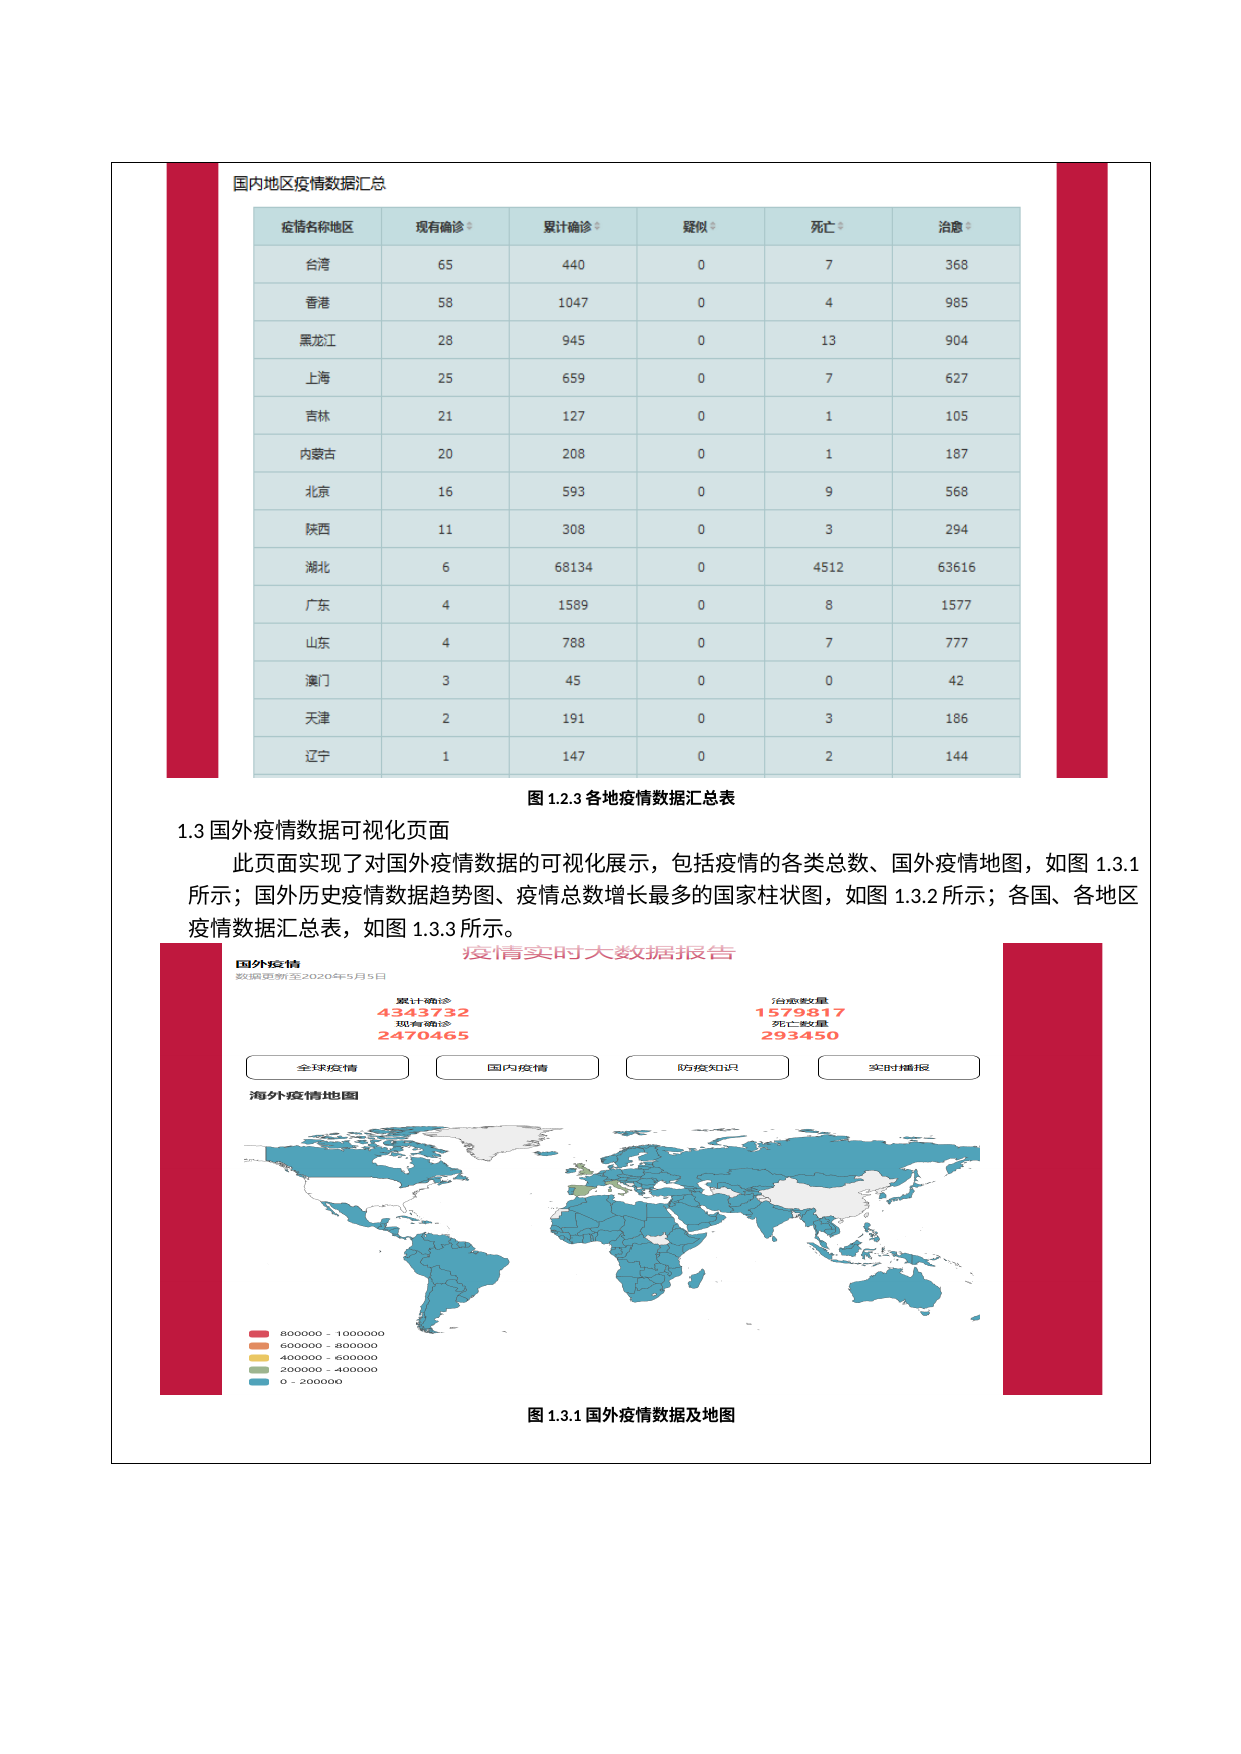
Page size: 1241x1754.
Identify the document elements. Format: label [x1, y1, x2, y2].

table_cell [112, 163, 1150, 1463]
picture [166, 163, 1108, 778]
picture [160, 943, 1103, 1395]
